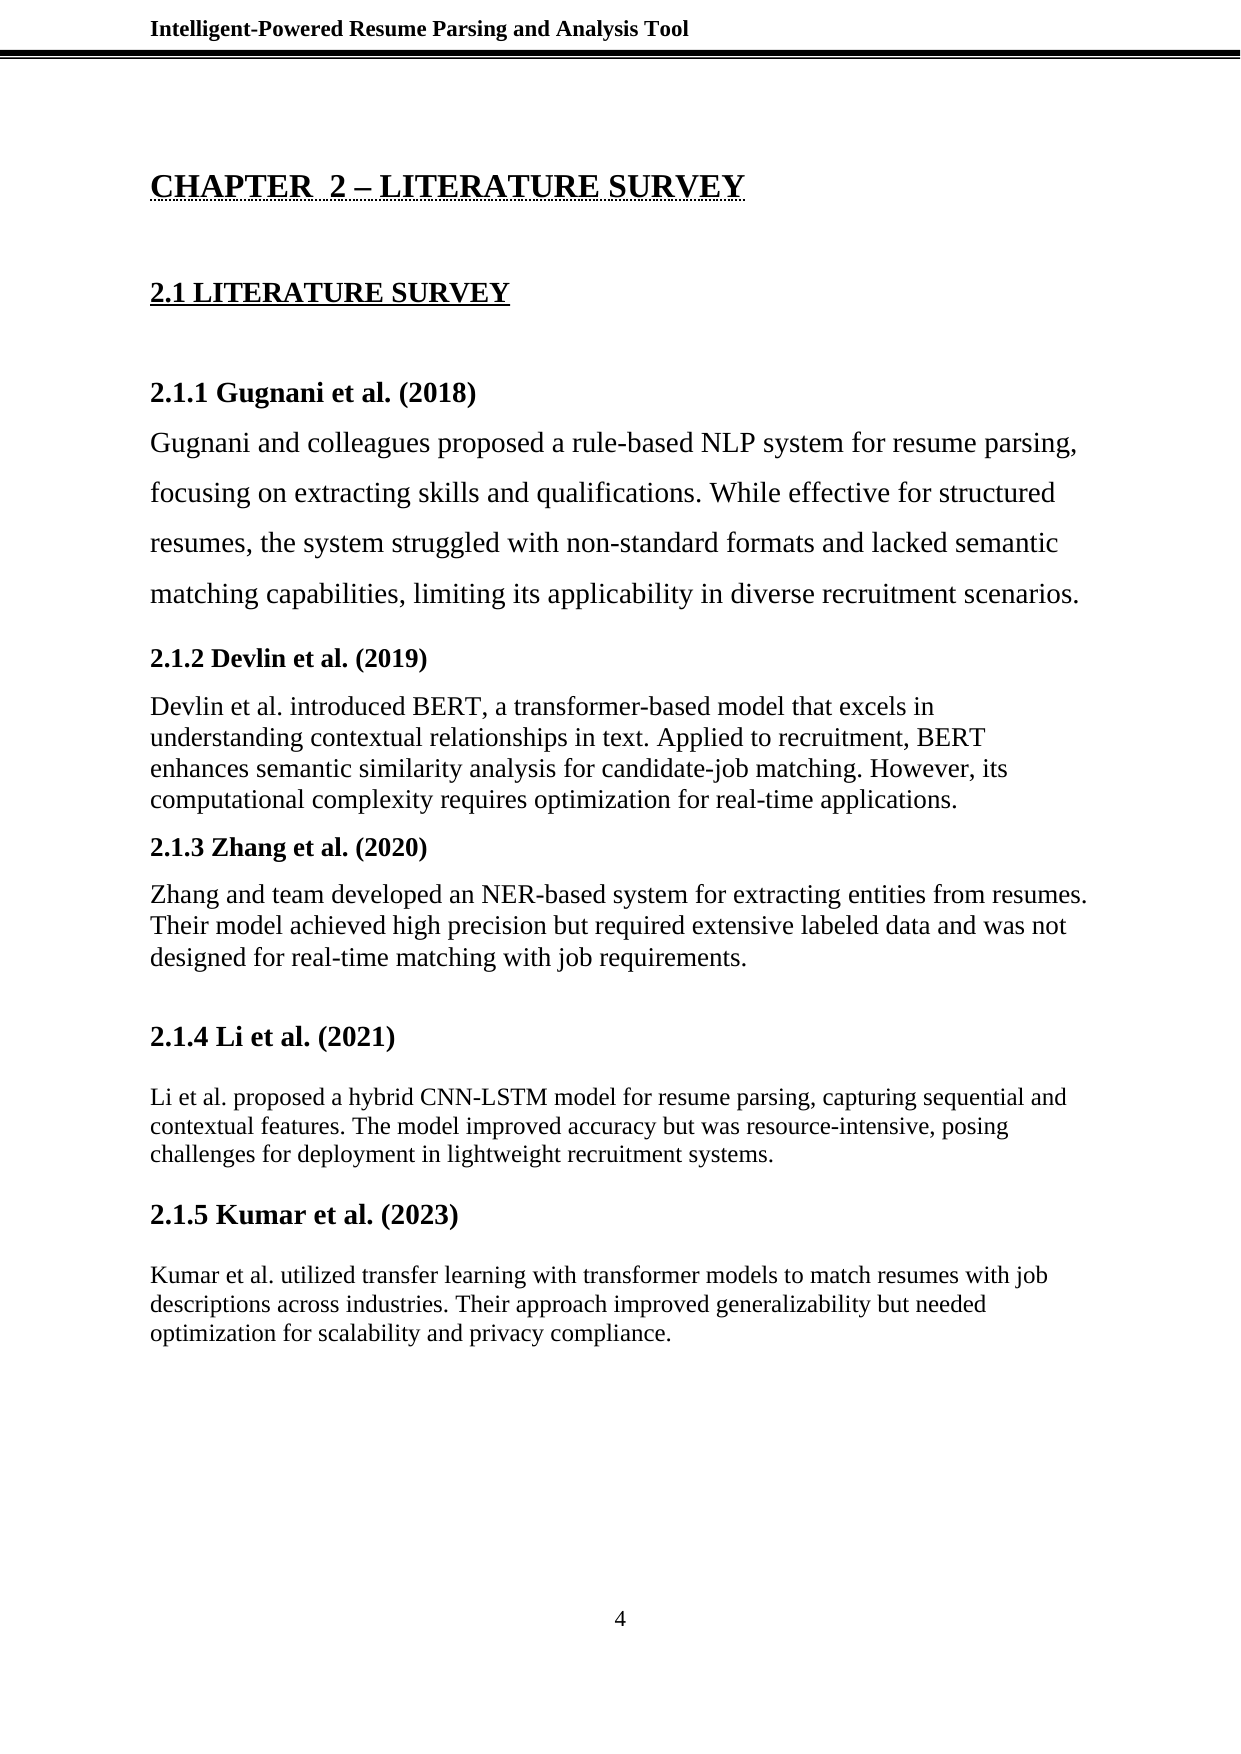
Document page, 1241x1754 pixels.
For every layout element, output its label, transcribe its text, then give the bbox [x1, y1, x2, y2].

text Li et al. proposed a hybrid CNN-LSTM model for resume parsing, capturing sequential and contextual features. The model improved accuracy but was resource-intensive, posing challenges for deployment in lightweight recruitment systems. [150, 1082, 1090, 1168]
text Devlin et al. introduced BERT, a transformer-based model that excels in understanding contextual relationships in text. Applied to recruitment, BERT enhances semantic similarity analysis for candidate-job matching. However, its computational complexity requires optimization for real-time applications. [150, 690, 1090, 814]
text 2.1.1 Gugnani et al. (2018) [150, 375, 1090, 408]
subtitle 2.1.5 Kumar et al. (2023) [150, 1197, 1090, 1231]
subtitle 2.1.4 Li et al. (2021) [150, 1019, 1090, 1053]
text 2.1.2 Devlin et al. (2019) [150, 642, 1090, 673]
text Gugnani and colleagues proposed a rule-based NLP system for resume parsing, focusing on extracting skills and qualifications. While effective for structured resumes, the system struggled with non-standard formats and lacked semantic matching capabilities, limiting its applicability in diverse recruitment scenarios. [150, 425, 1090, 609]
subtitle CHAPTER 2 – LITERATURE SURVEY [150, 166, 1090, 204]
text Zhang and team developed an NER-based system for extracting entities from resumes. Their model achieved high precision but required extensive labeled data and was not designed for real-time matching with job requirements. [150, 878, 1090, 972]
text Kumar et al. utilized transfer learning with transformer models to match resumes with job descriptions across industries. Their approach improved generalizability but needed optimization for scalability and privacy compliance. [150, 1260, 1090, 1346]
subtitle 2.1 LITERATURE SURVEY [150, 275, 1090, 309]
text 2.1.3 Zhang et al. (2020) [150, 831, 1090, 862]
